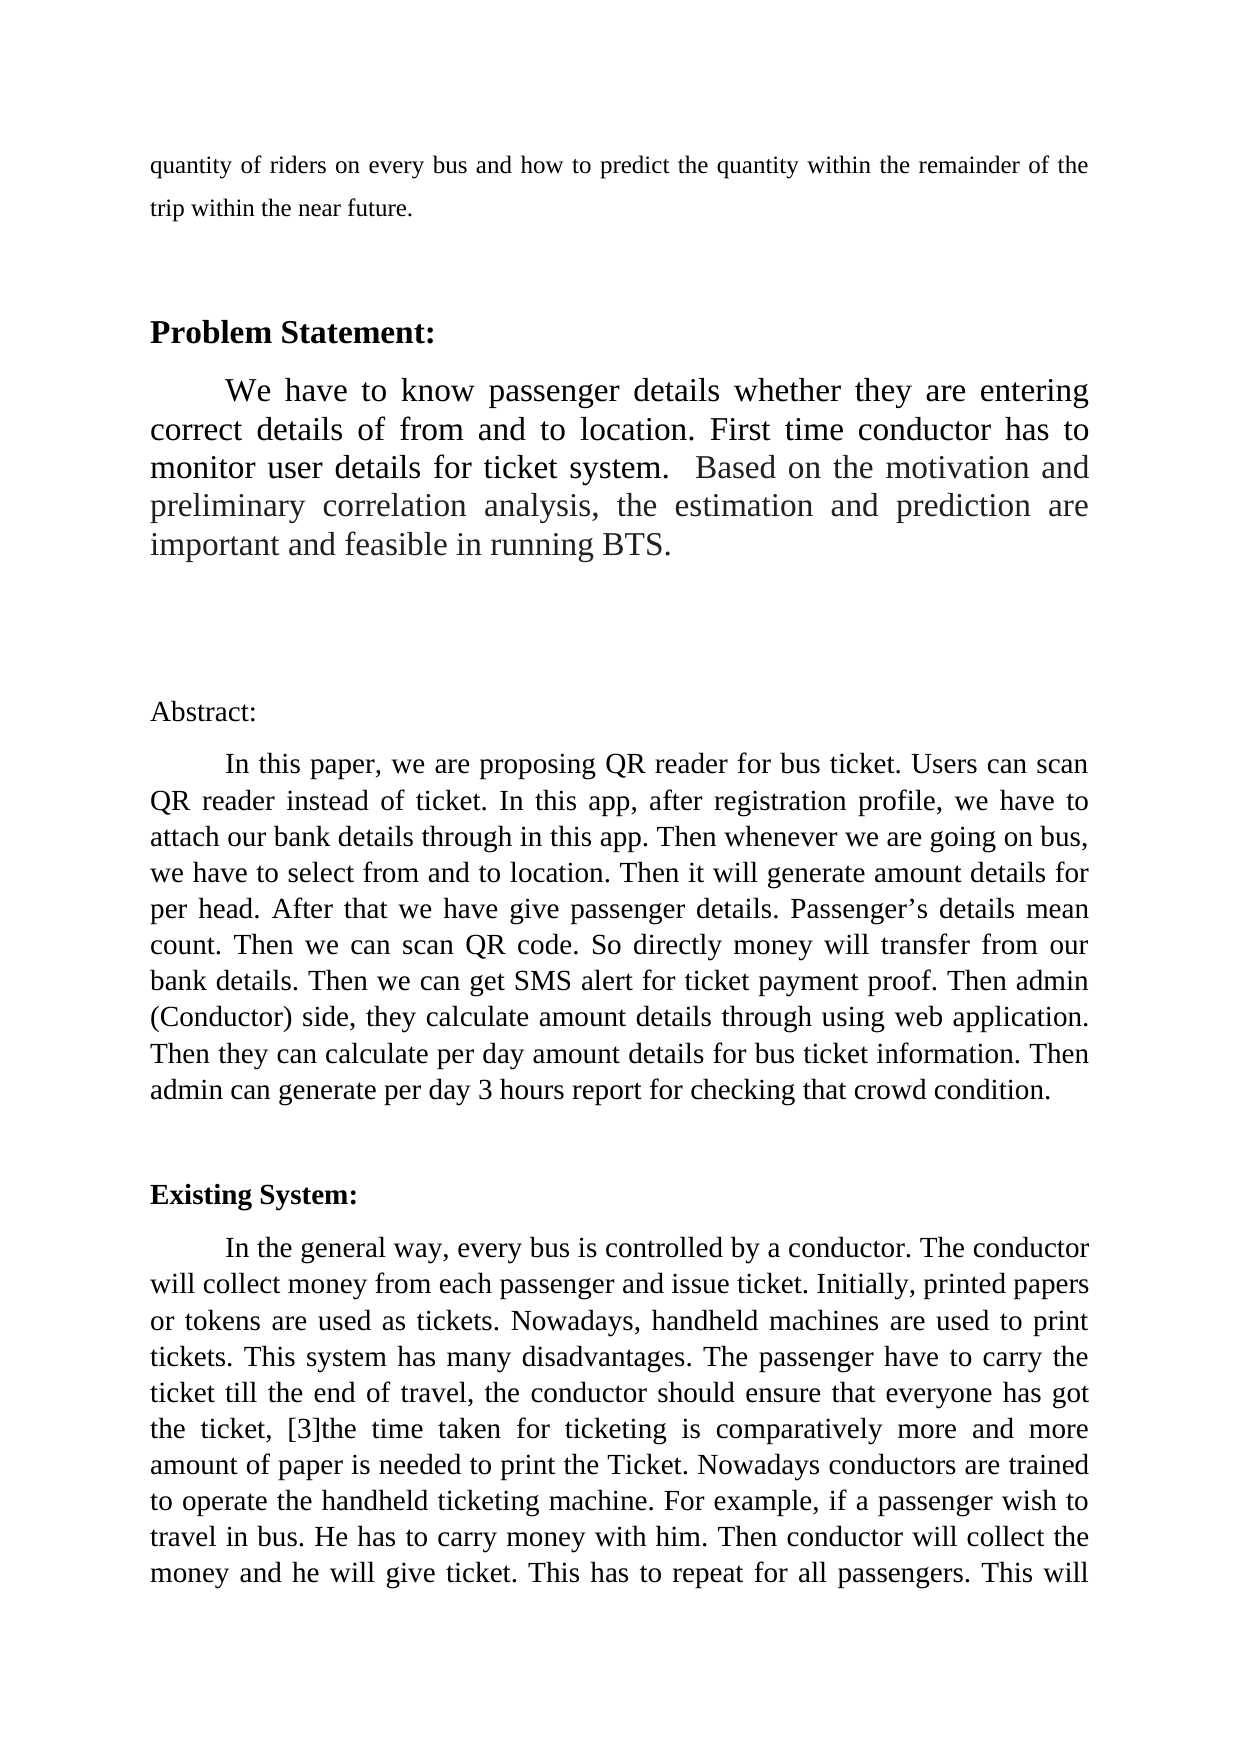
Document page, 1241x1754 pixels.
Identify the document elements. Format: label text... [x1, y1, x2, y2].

text Existing System: [150, 1177, 1090, 1211]
text Abstract: [150, 694, 1090, 727]
text In this paper, we are proposing QR reader for bus ticket. Users can scan QR reader instead of ticket. In this app, after registration profile, we have to attach our bank details through in this app. Then whenever we are going on bus, we have to select from and to location. Then it will generate amount details for per head. After that we have give passenger details. Passenger’s details mean count. Then we can scan QR code. So directly money will transfer from our bank details. Then we can get SMS alert for ticket payment proof. Then admin (Conductor) side, they calculate amount details through using web application. Then they can calculate per day amount details for bus ticket information. Then admin can generate per day 3 hours report for checking that crowd condition. [150, 747, 1090, 1105]
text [150, 150, 1090, 222]
text We have to know passenger details whether they are entering correct details of from and to location. First time conductor has to monitor user details for ticket system. Based on the motivation and preliminary correlation analysis, the estimation and prediction are important and feasible in running BTS. [150, 371, 1090, 562]
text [150, 1230, 1090, 1589]
text Problem Statement: [150, 313, 1090, 351]
